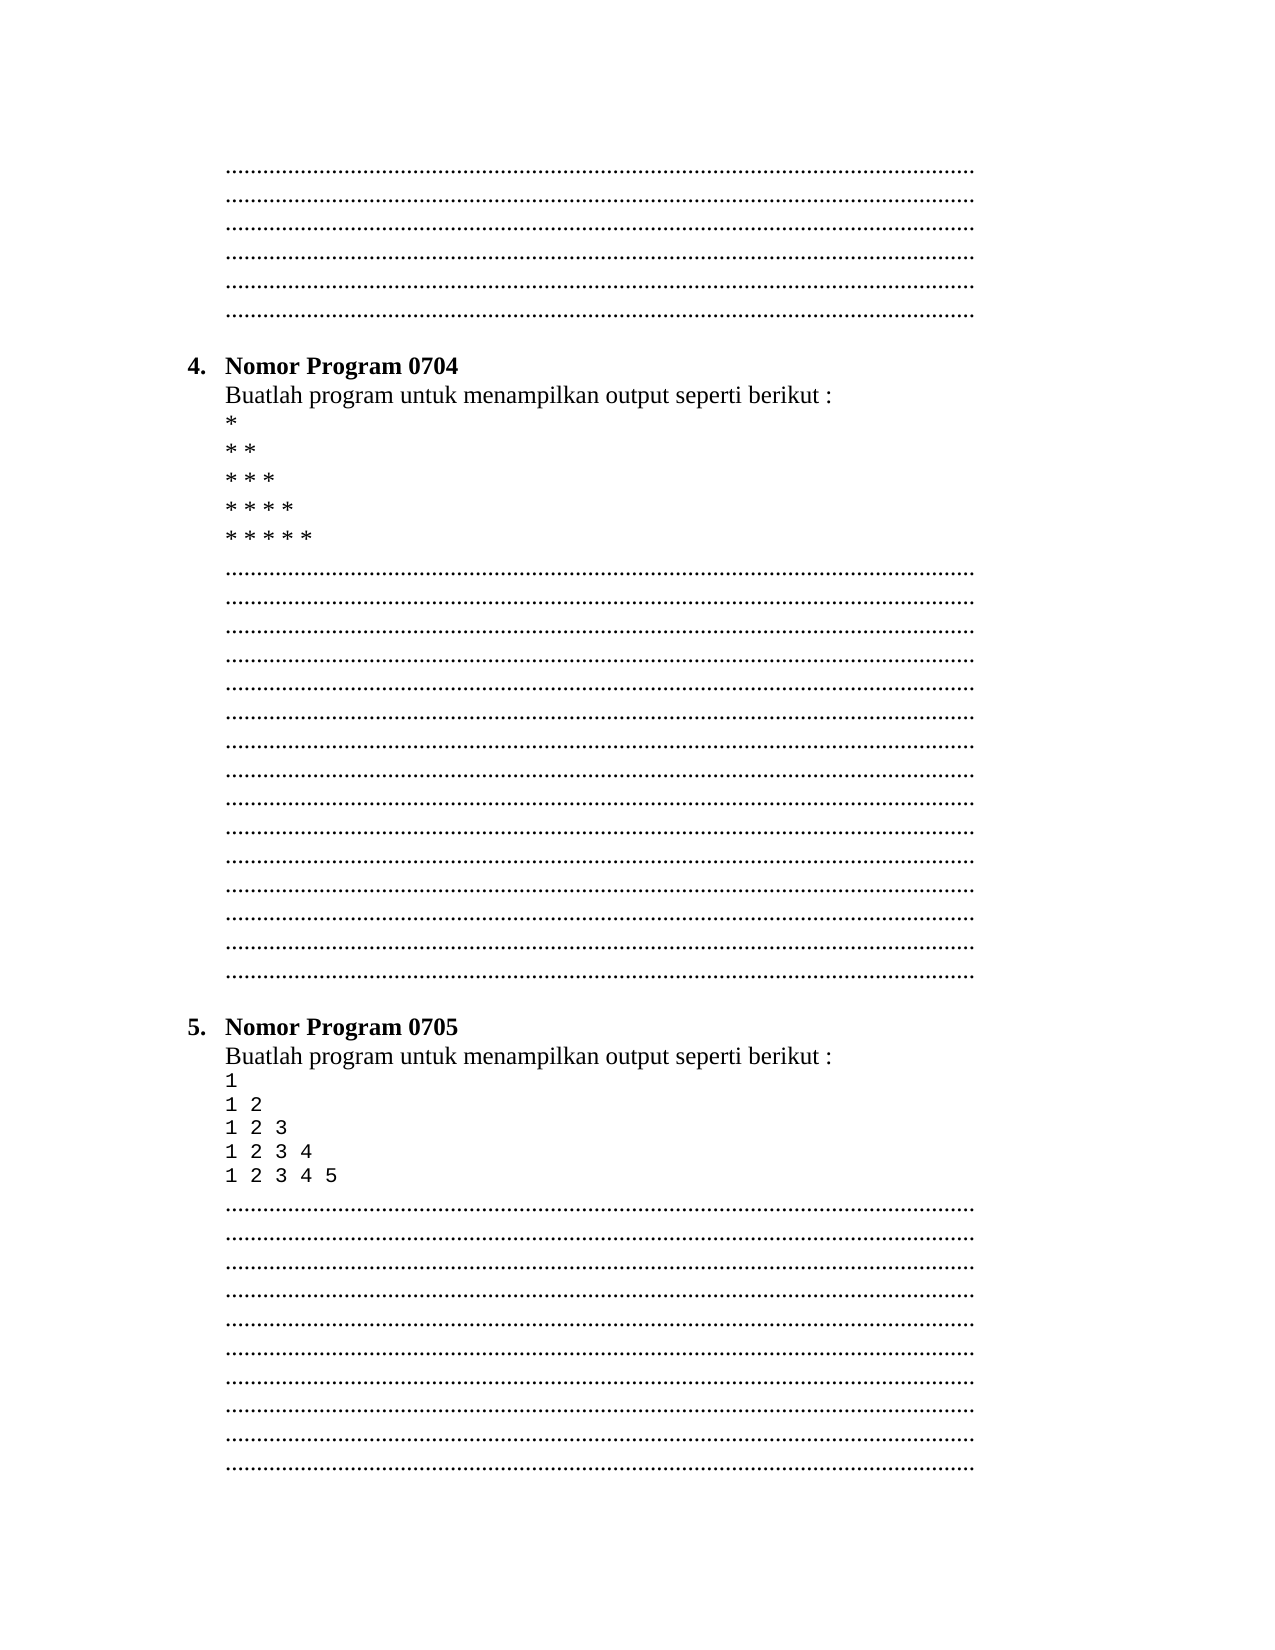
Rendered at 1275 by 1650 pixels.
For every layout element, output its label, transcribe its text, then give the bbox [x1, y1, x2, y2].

list Nomor Program 0705 [187, 1012, 1125, 1041]
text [225, 179, 1125, 207]
text 1 2 3 4 5 [225, 1164, 1125, 1188]
text ........................................................................................................................ [225, 811, 1125, 840]
text * * * * * [225, 524, 1125, 552]
text ........................................................................................................................ [225, 1217, 1125, 1246]
text ........................................................................................................................ [225, 869, 1125, 897]
text ........................................................................................................................ [225, 639, 1125, 667]
text ........................................................................................................................ [225, 1303, 1125, 1332]
text Buatlah program untuk menampilkan output seperti berikut : [225, 380, 1125, 409]
text ........................................................................................................................ [225, 725, 1125, 754]
text * * * * [225, 495, 1125, 524]
text 1 2 [225, 1094, 1125, 1117]
text ........................................................................................................................ [225, 1332, 1125, 1361]
text * [225, 409, 1125, 437]
text ........................................................................................................................ [225, 696, 1125, 725]
text ........................................................................................................................ [225, 1389, 1125, 1418]
text 1 [225, 1070, 1125, 1094]
text 1 2 3 [225, 1117, 1125, 1141]
text ........................................................................................................................ [225, 955, 1125, 984]
text ........................................................................................................................ [225, 782, 1125, 811]
text ........................................................................................................................ [225, 294, 1125, 322]
text ........................................................................................................................ [225, 207, 1125, 236]
text ........................................................................................................................ [225, 1188, 1125, 1217]
text ........................................................................................................................ [225, 552, 1125, 581]
text ........................................................................................................................ [225, 265, 1125, 294]
list Nomor Program 0704 [187, 351, 1125, 380]
text ........................................................................................................................ [225, 754, 1125, 782]
text * * [225, 437, 1125, 466]
text 1 2 3 4 [225, 1141, 1125, 1164]
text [225, 1447, 1125, 1476]
text ........................................................................................................................ [225, 1274, 1125, 1303]
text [225, 1418, 1125, 1447]
text * * * [225, 466, 1125, 495]
text ........................................................................................................................ [225, 581, 1125, 610]
text ........................................................................................................................ [225, 840, 1125, 869]
text ........................................................................................................................ [225, 1246, 1125, 1274]
text Buatlah program untuk menampilkan output seperti berikut : [225, 1041, 1125, 1070]
text ........................................................................................................................ [225, 667, 1125, 696]
text ........................................................................................................................ [225, 236, 1125, 265]
text ........................................................................................................................ [225, 610, 1125, 639]
text ........................................................................................................................ [225, 926, 1125, 955]
text ........................................................................................................................ [225, 897, 1125, 926]
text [225, 150, 1125, 179]
text ........................................................................................................................ [225, 1361, 1125, 1389]
